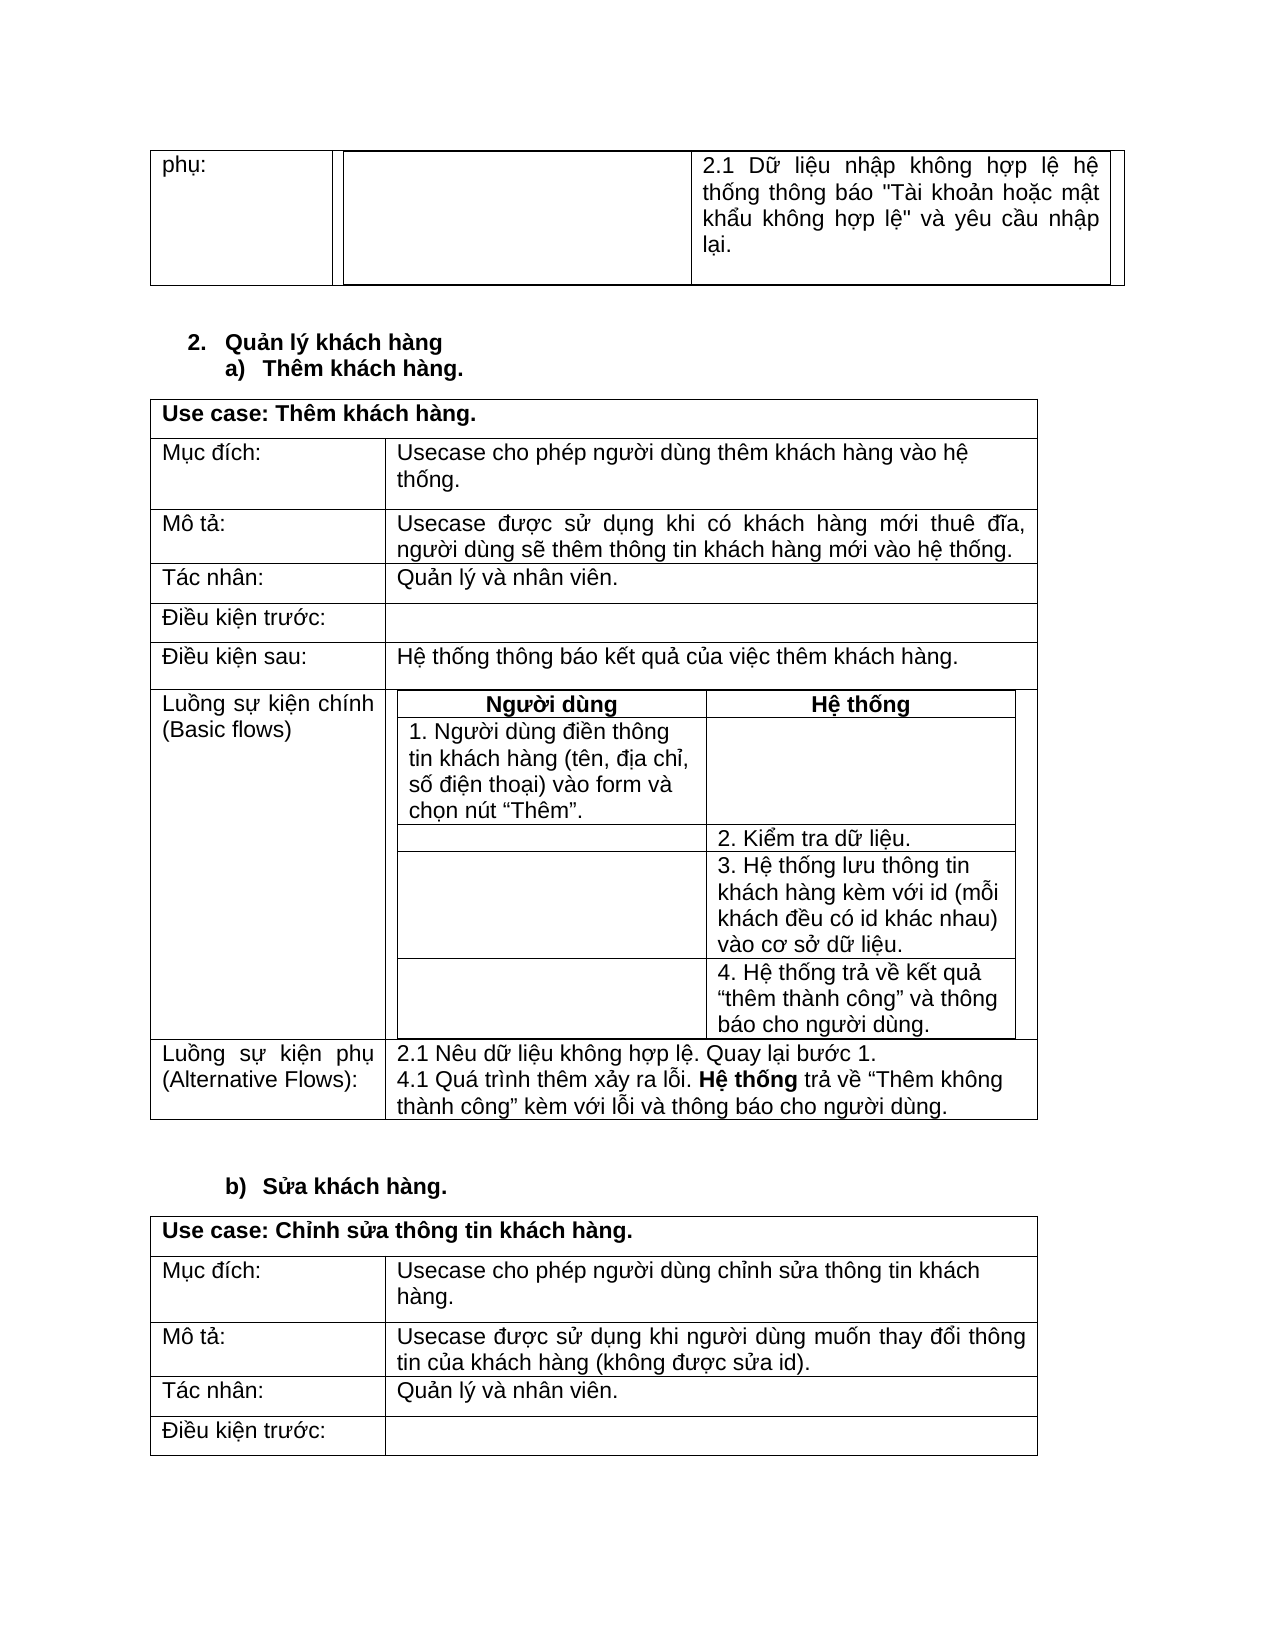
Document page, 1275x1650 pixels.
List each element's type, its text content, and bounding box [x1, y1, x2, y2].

list Thêm khách hàng. [225, 355, 1125, 382]
list Sửa khách hàng. [225, 1173, 1125, 1199]
table_header Use case: Chỉnh sửa thông tin khách hàng. [151, 1217, 1037, 1256]
table_cell Hệ thống thông báo kết quả của việc thêm khách hàng. [386, 643, 1037, 689]
table_cell [386, 690, 397, 1039]
table_cell [707, 959, 1015, 1038]
table_cell [707, 852, 1015, 958]
table_cell [1111, 151, 1124, 285]
table_cell [344, 152, 691, 284]
table_cell 2.1 Nêu dữ liệu không hợp lệ. Quay lại bước 1. 4.1 Quá trình thêm xảy ra lỗi. Hệ thống trả về “Thêm không thành công” kèm với lỗi và thông báo cho người dùng. [386, 1040, 1037, 1119]
table_cell [398, 825, 706, 851]
table_cell Quản lý và nhân viên. [386, 1377, 1037, 1416]
table_cell Luồng sự kiện chính (Basic flows) [151, 690, 385, 1039]
table_cell Mô tả: [151, 1323, 385, 1376]
table_header Use case: Thêm khách hàng. [151, 400, 1037, 438]
table_cell [398, 718, 706, 824]
table_cell Tác nhân: [151, 564, 385, 602]
table_cell Điều kiện trước: [151, 1417, 385, 1455]
list Quản lý khách hàng [187, 329, 1125, 355]
table_cell Mục đích: [151, 439, 385, 509]
table_cell [1016, 690, 1037, 1039]
table_cell [398, 691, 706, 717]
table_cell [707, 825, 1015, 851]
table_cell Mục đích: [151, 1257, 385, 1322]
table_cell [386, 604, 1037, 642]
table_cell [692, 152, 1110, 284]
table_cell Usecase được sử dụng khi người dùng muốn thay đổi thông tin của khách hàng (không được sửa id). [386, 1323, 1037, 1376]
table_cell Usecase cho phép người dùng thêm khách hàng vào hệ thống. [386, 439, 1037, 509]
table_cell Usecase được sử dụng khi có khách hàng mới thuê đĩa, người dùng sẽ thêm thông tin khách hàng mới vào hệ thống. [386, 510, 1037, 562]
table_cell [398, 959, 706, 1038]
table_cell [333, 151, 343, 285]
table_cell Tác nhân: [151, 1377, 385, 1416]
table_cell Usecase cho phép người dùng chỉnh sửa thông tin khách hàng. [386, 1257, 1037, 1322]
table_cell [386, 1417, 1037, 1455]
table_cell Luồng sự kiện phụ (Alternative Flows): [151, 1040, 385, 1119]
table_cell Quản lý và nhân viên. [386, 564, 1037, 602]
table_cell Mô tả: [151, 510, 385, 562]
table_cell [398, 852, 706, 958]
table_cell Luồng sự kiện phụ: [151, 151, 332, 285]
table_cell Điều kiện trước: [151, 604, 385, 642]
table_cell [707, 691, 1015, 717]
table_cell Điều kiện sau: [151, 643, 385, 689]
table_cell [707, 718, 1015, 824]
